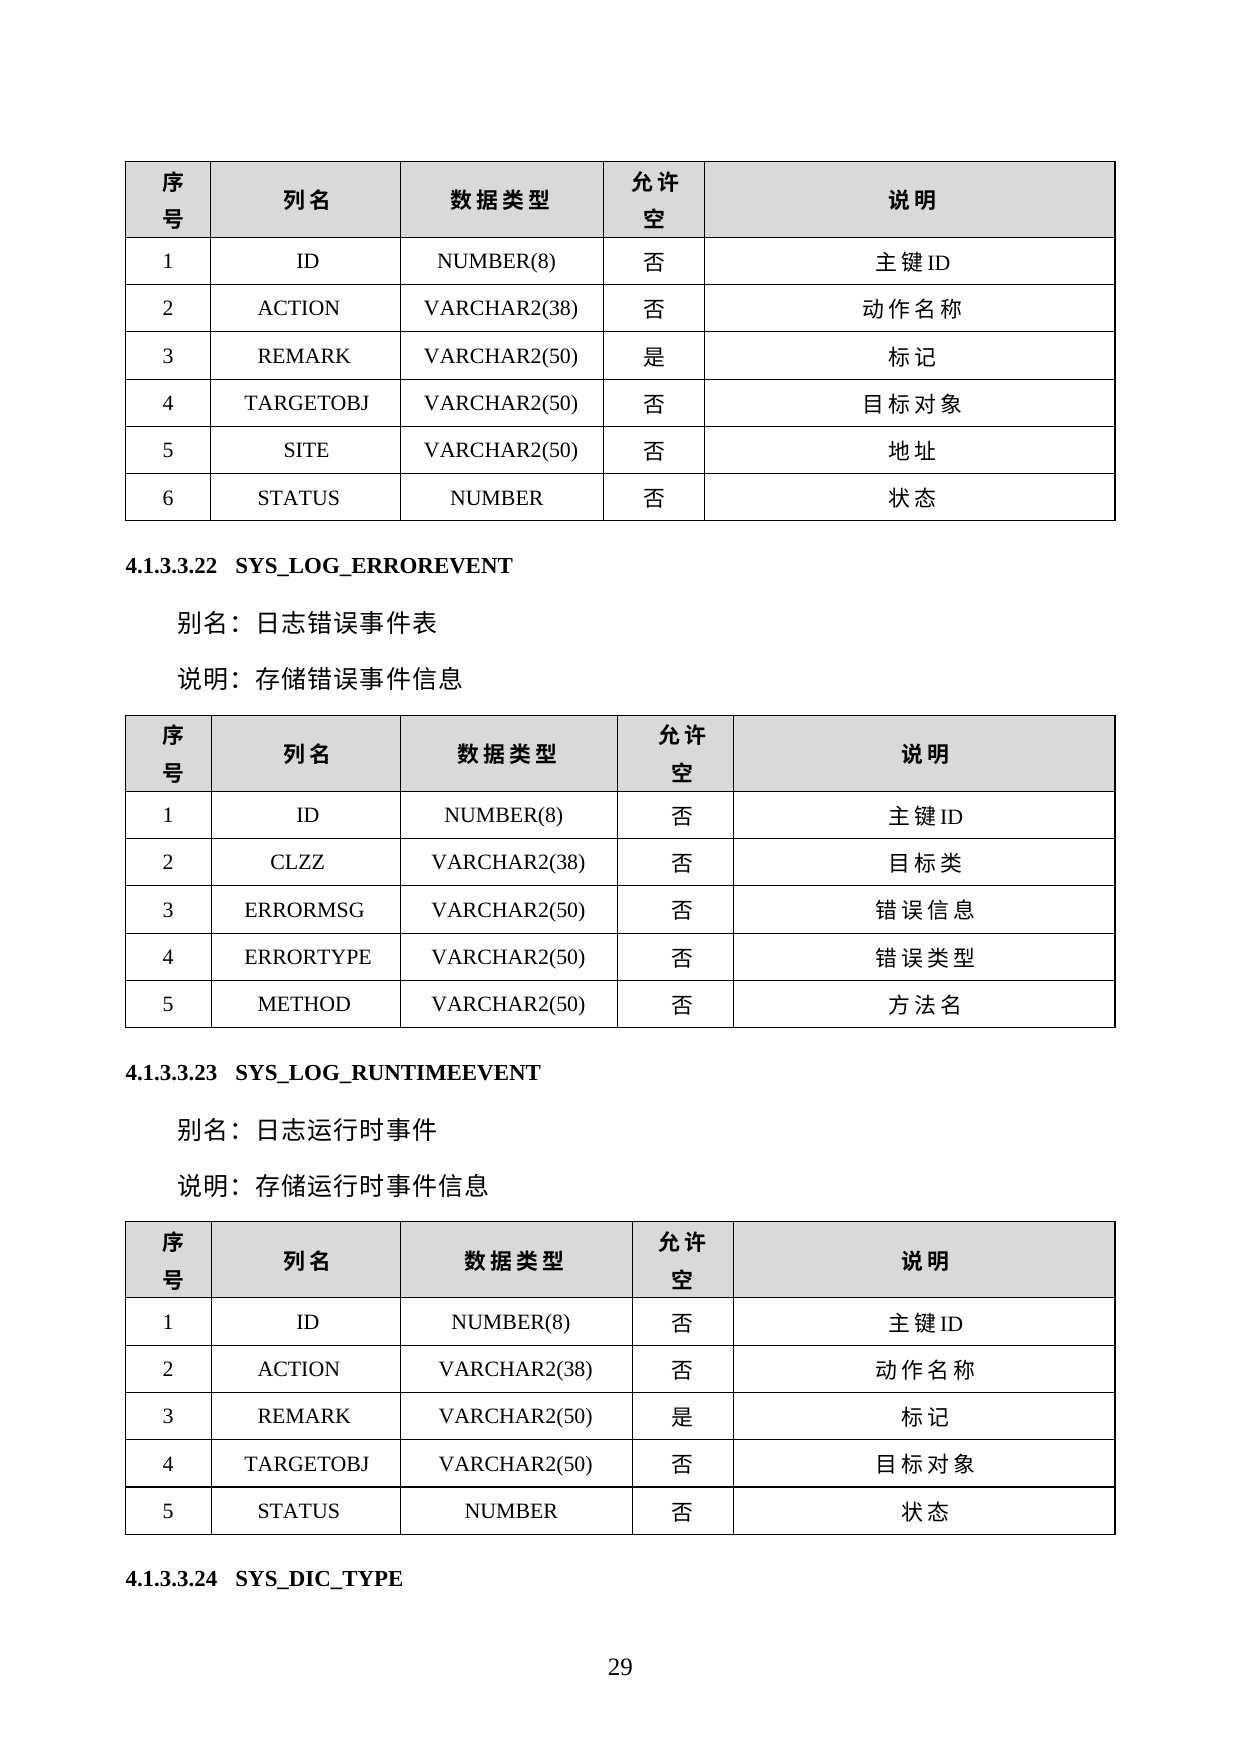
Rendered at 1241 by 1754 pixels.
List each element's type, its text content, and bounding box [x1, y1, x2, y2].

table_cell CLZZ [212, 839, 400, 885]
table_cell ID [211, 238, 400, 284]
table_cell TARGETOBJ [211, 380, 400, 426]
table_cell 方法名 [734, 981, 1114, 1027]
table_cell 2 [126, 839, 211, 885]
table_cell ERRORTYPE [212, 934, 400, 980]
table_cell 是 [604, 332, 704, 378]
table_cell VARCHAR2(50) [401, 380, 603, 426]
table_cell 2 [126, 1346, 211, 1392]
table_cell 3 [126, 1393, 211, 1439]
table_cell 是 [633, 1393, 733, 1439]
table_header 说明 [734, 716, 1114, 791]
table_header 序号 [126, 162, 210, 237]
table_cell ID [212, 1298, 400, 1344]
table_cell 否 [633, 1440, 733, 1486]
table_cell 目标对象 [705, 380, 1114, 426]
table_cell STATUS [211, 474, 400, 520]
table_cell 否 [604, 285, 704, 331]
table_cell ACTION [211, 285, 400, 331]
table_header 序号 [126, 1222, 211, 1297]
table_cell 主键ID [705, 238, 1114, 284]
table_header 允许空 [618, 716, 733, 791]
table_cell 5 [126, 1488, 211, 1534]
table_cell 否 [618, 886, 733, 932]
table_cell 动作名称 [705, 285, 1114, 331]
table_cell 状态 [705, 474, 1114, 520]
table_cell 主键ID [734, 1298, 1114, 1344]
text 别名：日志运行时事件 [125, 1110, 1115, 1147]
table_header 数据类型 [401, 162, 603, 237]
table_cell 地址 [705, 427, 1114, 473]
table_cell 否 [633, 1488, 733, 1534]
table_cell VARCHAR2(38) [401, 1346, 632, 1392]
table_cell ACTION [212, 1346, 400, 1392]
table_cell 6 [126, 474, 210, 520]
table_header 允许空 [633, 1222, 733, 1297]
table_cell REMARK [212, 1393, 400, 1439]
table_cell 动作名称 [734, 1346, 1114, 1392]
table_header 说明 [705, 162, 1114, 237]
table_header 列名 [211, 162, 400, 237]
table_cell VARCHAR2(38) [401, 839, 617, 885]
table_cell 否 [604, 238, 704, 284]
table_cell 4 [126, 380, 210, 426]
table_cell VARCHAR2(50) [401, 427, 603, 473]
table_cell 否 [618, 792, 733, 838]
subtitle SYS_DIC_TYPE [125, 1560, 1115, 1597]
table_cell ID [212, 792, 400, 838]
table_cell 否 [633, 1346, 733, 1392]
table_cell 5 [126, 427, 210, 473]
table_cell 标记 [705, 332, 1114, 378]
table_cell 否 [604, 380, 704, 426]
table_cell 否 [633, 1298, 733, 1344]
table_cell 否 [618, 981, 733, 1027]
text 说明：存储运行时事件信息 [125, 1166, 1115, 1203]
table_cell SITE [211, 427, 400, 473]
table_cell NUMBER(8) [401, 792, 617, 838]
subtitle SYS_LOG_RUNTIMEEVENT [125, 1053, 1115, 1091]
table_cell 1 [126, 238, 210, 284]
table_cell VARCHAR2(50) [401, 934, 617, 980]
table_cell VARCHAR2(50) [401, 981, 617, 1027]
table_cell REMARK [211, 332, 400, 378]
table_cell 目标对象 [734, 1440, 1114, 1486]
table_header 列名 [212, 1222, 400, 1297]
table_cell NUMBER(8) [401, 1298, 632, 1344]
table_cell 2 [126, 285, 210, 331]
table_cell 否 [604, 427, 704, 473]
table_cell STATUS [212, 1488, 400, 1534]
table_cell 主键ID [734, 792, 1114, 838]
table_cell 目标类 [734, 839, 1114, 885]
table_cell ERRORMSG [212, 886, 400, 932]
table_cell METHOD [212, 981, 400, 1027]
subtitle SYS_LOG_ERROREVENT [125, 546, 1115, 584]
table_cell 否 [604, 474, 704, 520]
table_cell 5 [126, 981, 211, 1027]
table_cell TARGETOBJ [212, 1440, 400, 1486]
table_cell VARCHAR2(50) [401, 332, 603, 378]
table_cell 标记 [734, 1393, 1114, 1439]
table_cell 错误类型 [734, 934, 1114, 980]
table_cell VARCHAR2(38) [401, 285, 603, 331]
table_cell 1 [126, 1298, 211, 1344]
table_cell NUMBER [401, 1488, 632, 1534]
table_cell 否 [618, 839, 733, 885]
table_cell VARCHAR2(50) [401, 1393, 632, 1439]
table_header 数据类型 [401, 1222, 632, 1297]
table_cell 3 [126, 332, 210, 378]
text 别名：日志错误事件表 [125, 603, 1115, 641]
table_cell 4 [126, 934, 211, 980]
table_cell 状态 [734, 1488, 1114, 1534]
table_cell 4 [126, 1440, 211, 1486]
table_header 列名 [212, 716, 400, 791]
table_cell 否 [618, 934, 733, 980]
table_cell 错误信息 [734, 886, 1114, 932]
table_header 序号 [126, 716, 211, 791]
table_cell VARCHAR2(50) [401, 886, 617, 932]
table_header 说明 [734, 1222, 1114, 1297]
table_cell NUMBER(8) [401, 238, 603, 284]
table_cell 3 [126, 886, 211, 932]
table_header 允许空 [604, 162, 704, 237]
table_header 数据类型 [401, 716, 617, 791]
text 说明：存储错误事件信息 [125, 659, 1115, 696]
table_cell 1 [126, 792, 211, 838]
table_cell NUMBER [401, 474, 603, 520]
table_cell VARCHAR2(50) [401, 1440, 632, 1486]
